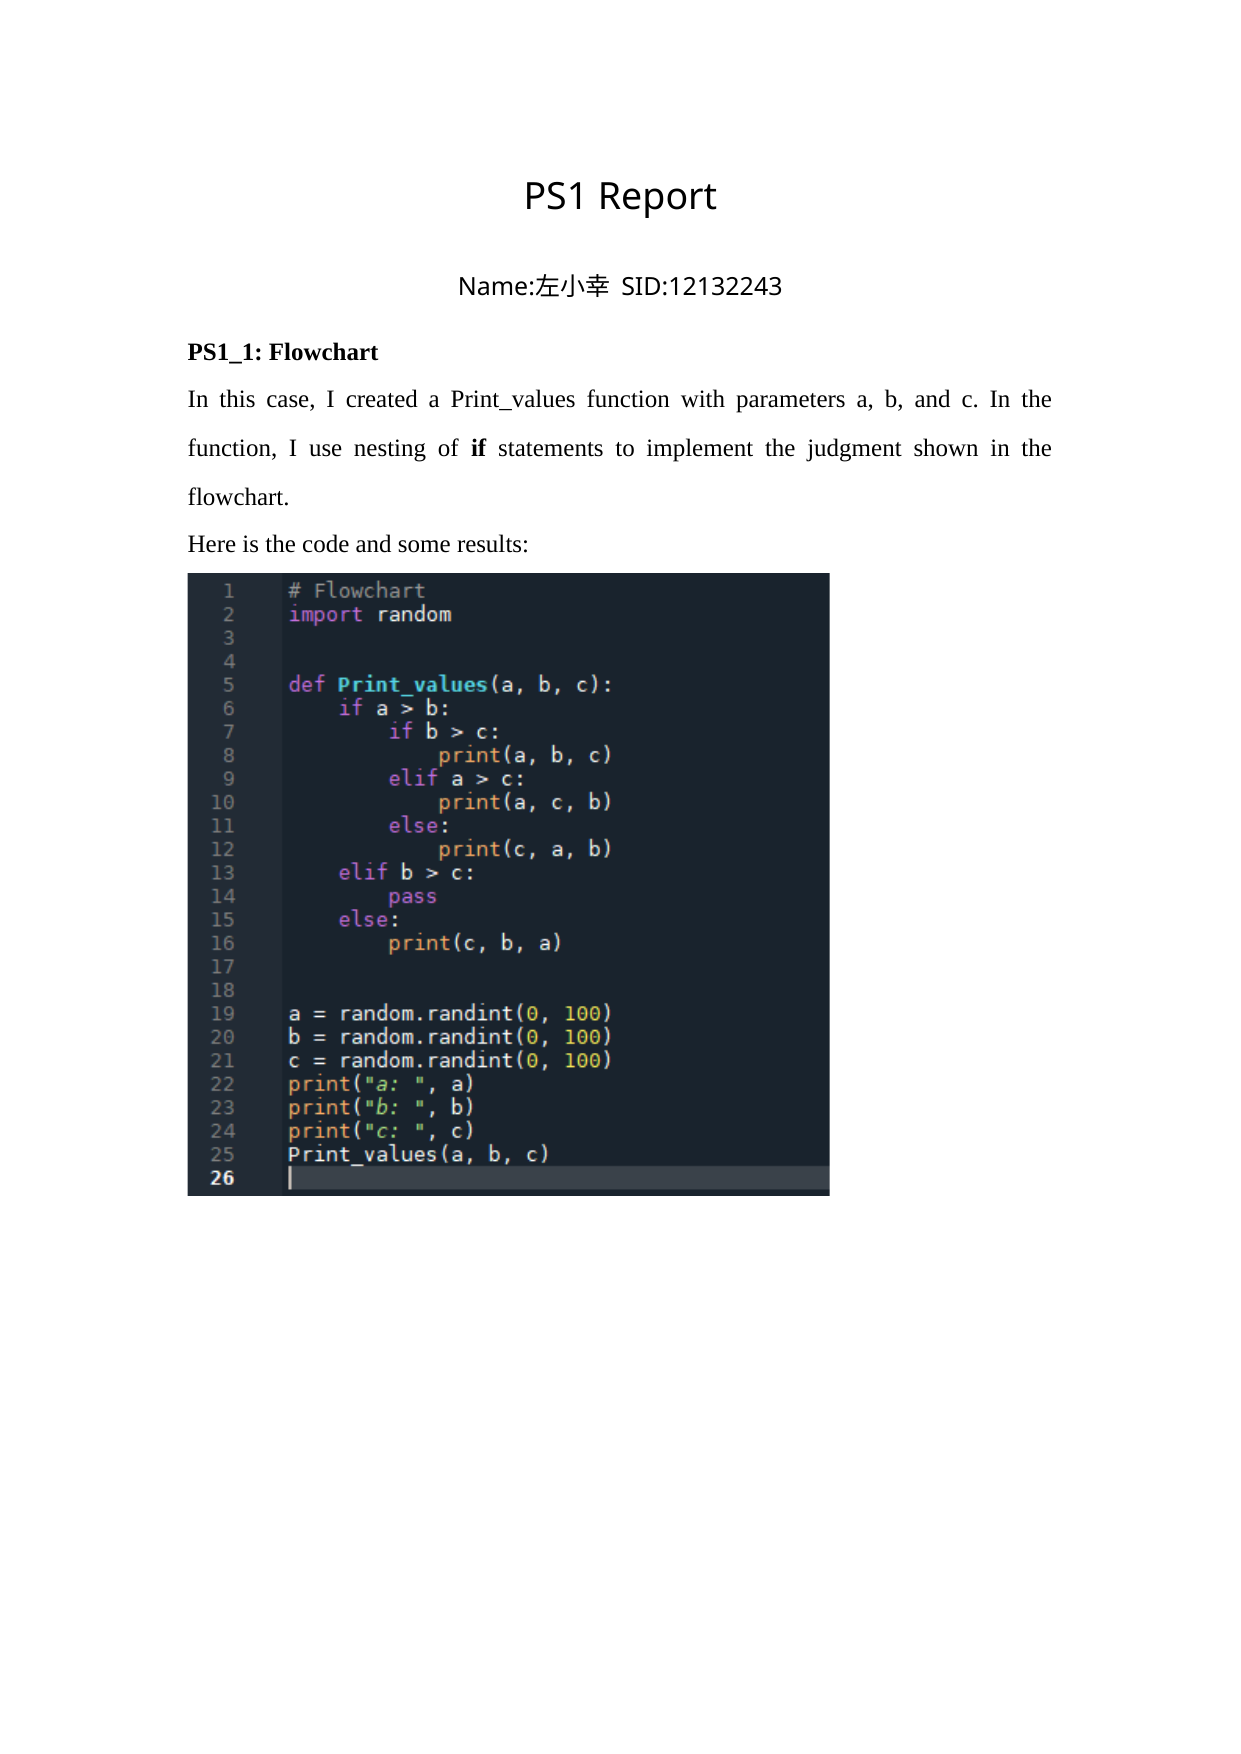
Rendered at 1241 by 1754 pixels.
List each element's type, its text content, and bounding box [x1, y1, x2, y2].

text Here is the code and some results: [187, 527, 1053, 559]
text PS1_1: Flowchart [187, 336, 1053, 368]
text In this case, I created a Print_values function with parameters a, b, and c. In the function, I use nesting of if statements to implement the judgment shown in the flowchart. [187, 382, 1053, 512]
text Name:左小幸 SID:12132243 [187, 252, 1053, 317]
text PS1 Report [187, 162, 1053, 227]
picture [187, 573, 830, 1196]
